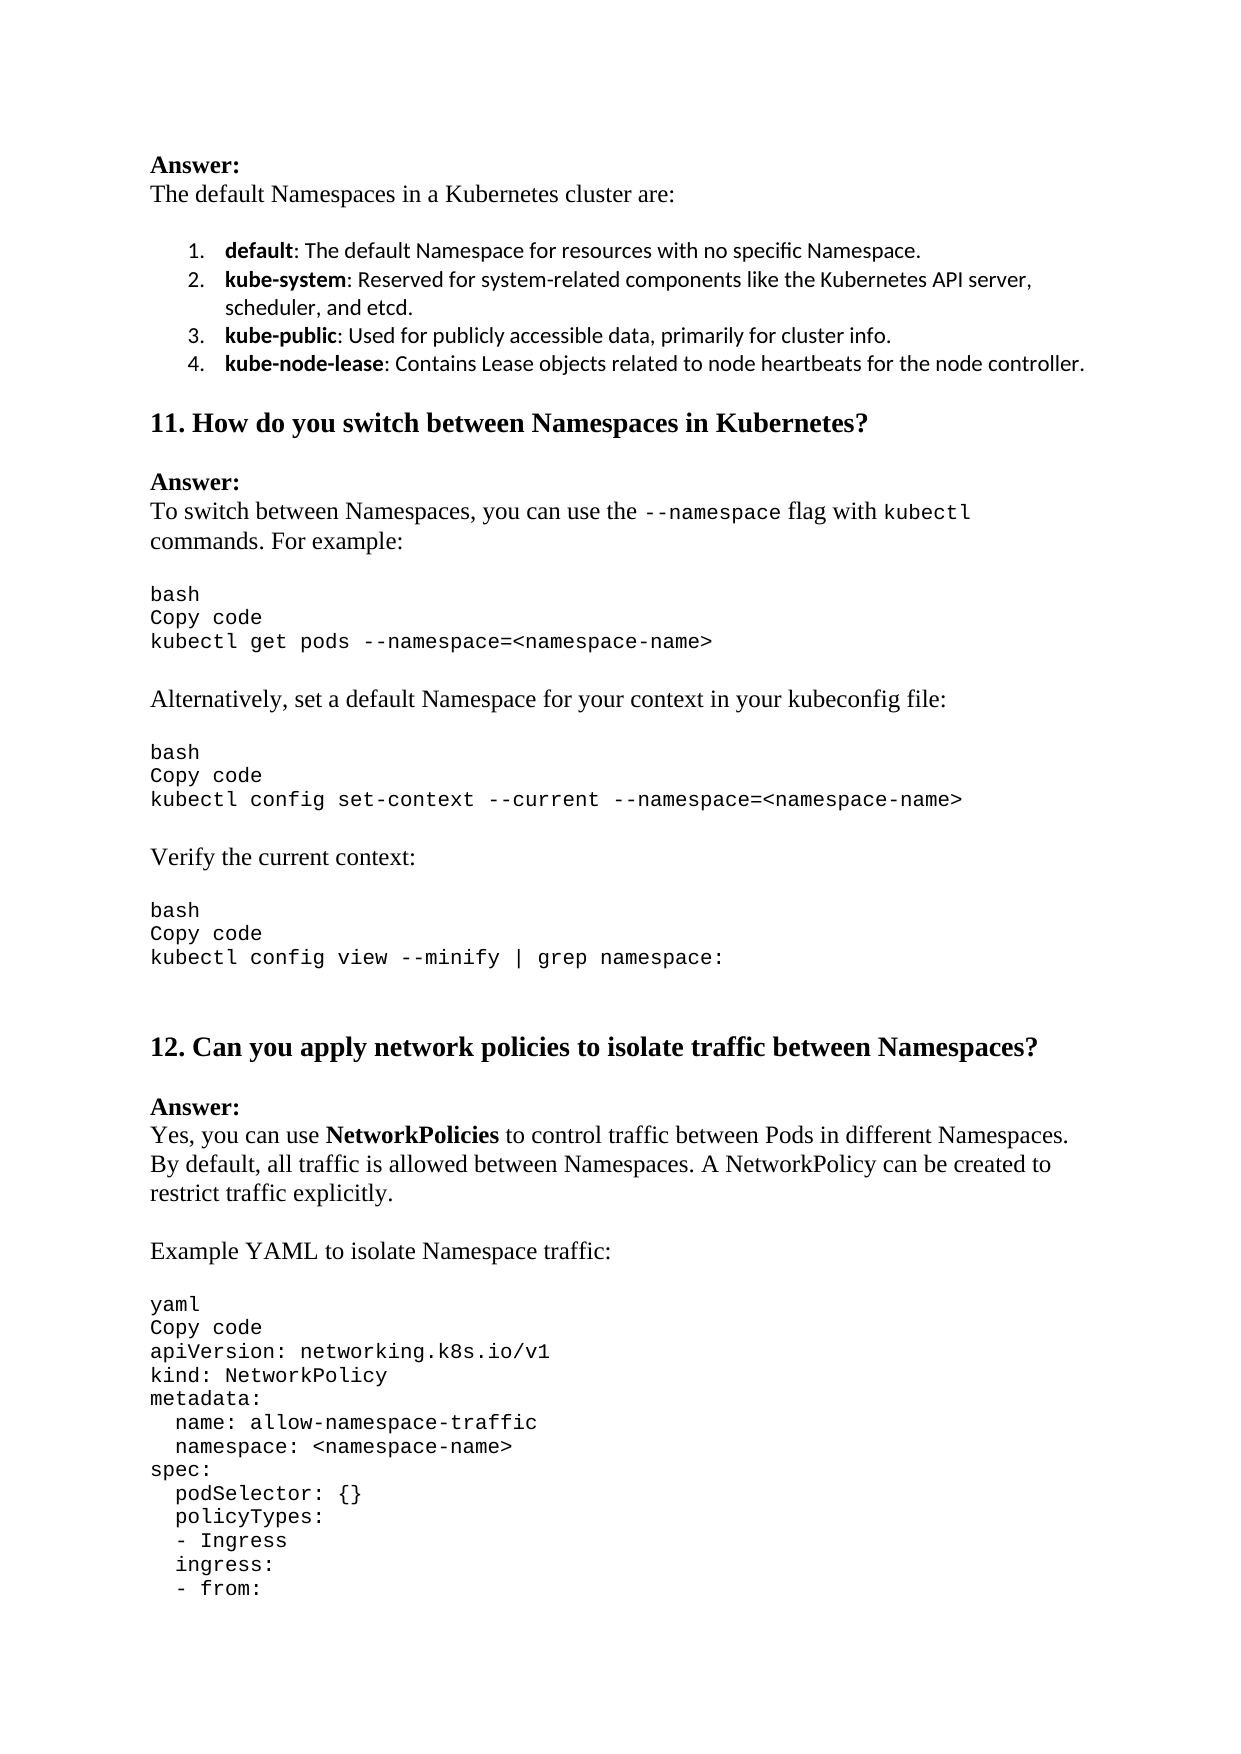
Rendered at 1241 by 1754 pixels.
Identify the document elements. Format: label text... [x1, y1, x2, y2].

text Alternatively, set a default Namespace for your context in your kubeconfig file: [150, 684, 1090, 713]
list kube-public: Used for publicly accessible data, primarily for cluster info. [187, 321, 1090, 349]
subtitle 11. How do you switch between Namespaces in Kubernetes? [150, 406, 1090, 438]
text podSelector: {} [150, 1483, 1090, 1507]
text Answer: To switch between Namespaces, you can use the --namespace flag with kubectl commands. For example: [150, 467, 1090, 554]
list kube-system: Reserved for system-related components like the Kubernetes API server, scheduler, and etcd. [187, 265, 1090, 321]
text apiVersion: networking.k8s.io/v1 [150, 1341, 1090, 1365]
text - from: [150, 1577, 1090, 1601]
text namespace: <namespace-name> [150, 1436, 1090, 1459]
text Example YAML to isolate Namespace traffic: [150, 1236, 1090, 1264]
text kubectl config set-context --current --namespace=<namespace-name> [150, 789, 1090, 813]
text Copy code [150, 923, 1090, 947]
text kind: NetworkPolicy [150, 1365, 1090, 1388]
text - Ingress [150, 1530, 1090, 1554]
text kubectl get pods --namespace=<namespace-name> [150, 631, 1090, 655]
text bash [150, 742, 1090, 765]
subtitle 12. Can you apply network policies to isolate traffic between Namespaces? [150, 1030, 1090, 1062]
text policyTypes: [150, 1507, 1090, 1530]
text bash [150, 900, 1090, 923]
text metadata: [150, 1388, 1090, 1412]
text Copy code [150, 607, 1090, 631]
text ingress: [150, 1554, 1090, 1577]
text Answer: The default Namespaces in a Kubernetes cluster are: [150, 150, 1090, 207]
text kubectl config view --minify | grep namespace: [150, 947, 1090, 971]
list kube-node-lease: Contains Lease objects related to node heartbeats for the node controller. [187, 349, 1090, 377]
text bash [150, 584, 1090, 607]
text Answer: Yes, you can use NetworkPolicies to control traffic between Pods in different Namespaces. By default, all traffic is allowed between Namespaces. A NetworkPolicy can be created to restrict traffic explicitly. [150, 1092, 1090, 1207]
text Verify the current context: [150, 842, 1090, 871]
text name: allow-namespace-traffic [150, 1412, 1090, 1436]
text Copy code [150, 765, 1090, 789]
text spec: [150, 1459, 1090, 1483]
list default: The default Namespace for resources with no specific Namespace. [187, 237, 1090, 265]
text yaml [150, 1294, 1090, 1317]
text Copy code [150, 1317, 1090, 1341]
